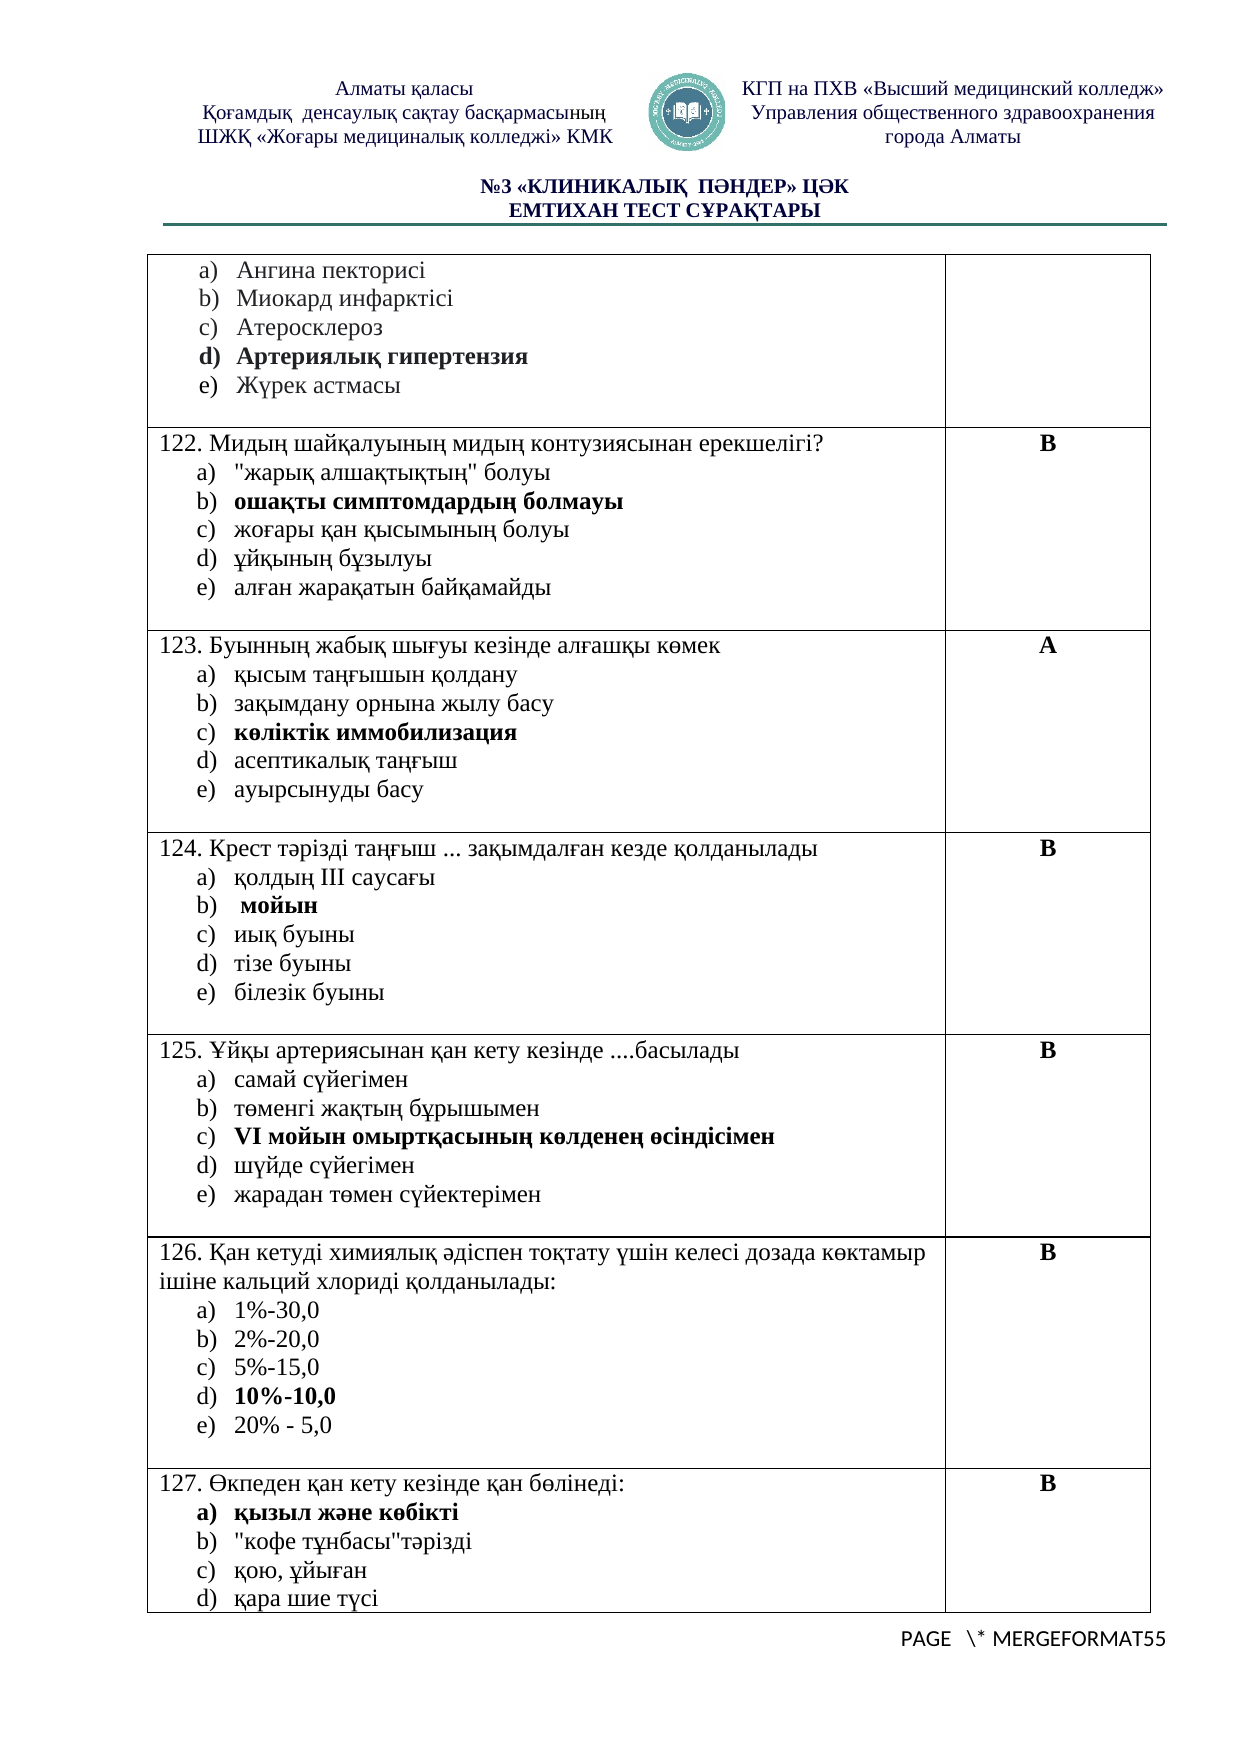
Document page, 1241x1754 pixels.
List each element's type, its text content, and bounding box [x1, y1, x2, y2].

table_cell 125. Ұйқы артериясынан қан кету кезінде ....басылады самай сүйегімен төменгі жақтың бұрышымен VI мойын омыртқасының көлденең өсіндісімен шүйде сүйегімен жарадан төмен сүйектерімен [148, 1035, 945, 1236]
table_cell 126. Қан кетуді химиялық әдіспен тоқтату үшін келесі дозада көктамыр ішіне кальций хлориді қолданылады: 1%-30,0 2%-20,0 5%-15,0 10%-10,0 20% - 5,0 [148, 1238, 945, 1467]
table_cell В [946, 833, 1150, 1034]
picture [648, 73, 726, 151]
table_cell 123. Буынның жабық шығуы кезінде алғашқы көмек қысым таңғышын қолдану зақымдану орнына жылу басу көліктік иммобилизация асептикалық таңғыш ауырсынуды басу [148, 631, 945, 832]
table_cell B [946, 1469, 1150, 1612]
table_cell 122. Мидың шайқалуының мидың контузиясынан ерекшелігі? "жарық алшақтықтың" болуы ошақты симптомдардың болмауы жоғары қан қысымының болуы ұйқының бұзылуы алған жарақатын байқамайды [148, 428, 945, 629]
table_cell 124. Крест тәрізді таңғыш ... зақымдалған кезде қолданылады қолдың III саусағы мойын иық буыны тізе буыны білезік буыны [148, 833, 945, 1034]
table_cell В [946, 428, 1150, 629]
table_cell В [946, 1238, 1150, 1467]
table_cell 127. Өкпеден қан кету кезінде қан бөлінеді: қызыл және көбікті "кофе тұнбасы"тәрізді қою, ұйыған қара шие түсі тромбтармен [148, 1469, 945, 1612]
table_cell В [946, 1035, 1150, 1236]
table_cell А [946, 631, 1150, 832]
table_cell С [946, 255, 1150, 427]
